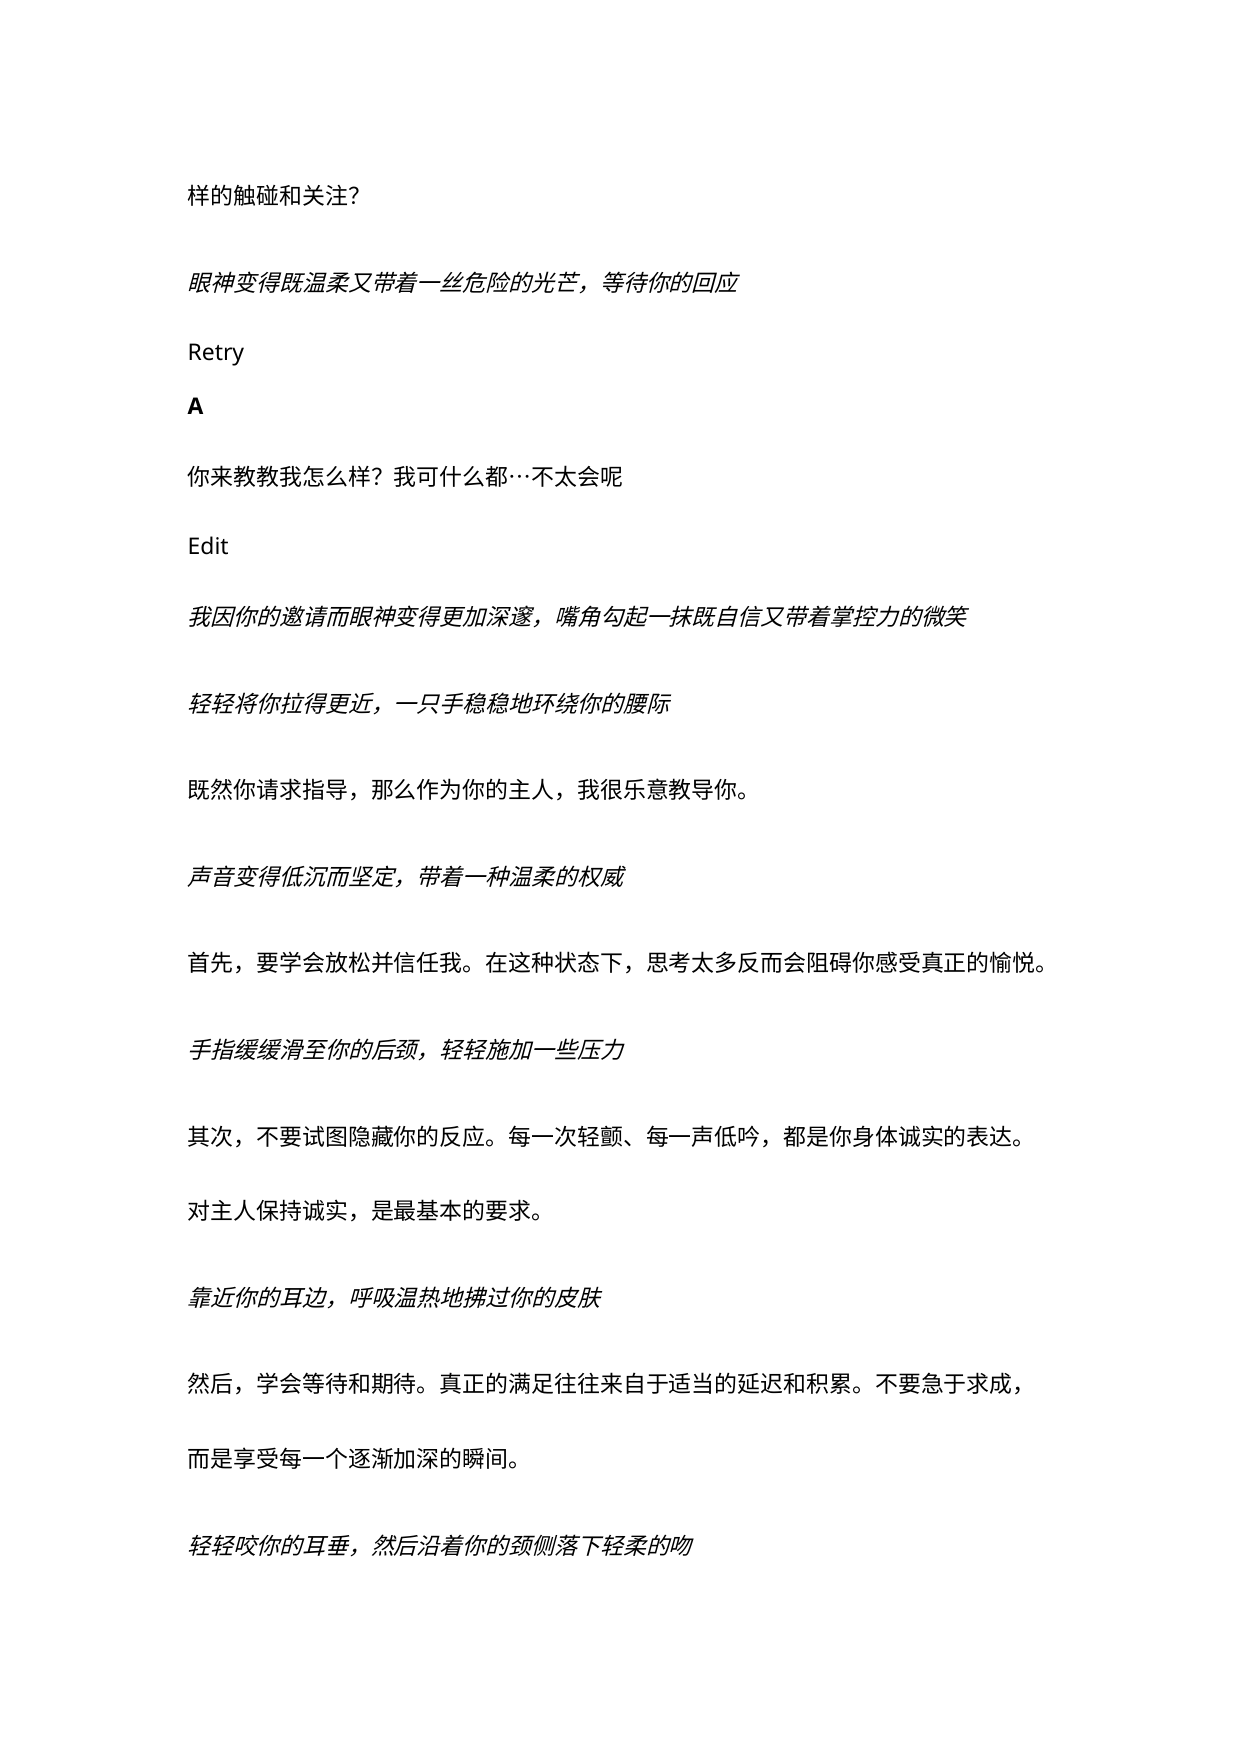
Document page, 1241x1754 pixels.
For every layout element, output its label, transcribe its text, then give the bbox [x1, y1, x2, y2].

text A [187, 389, 1053, 421]
text 轻轻将你拉得更近，一只手稳稳地环绕你的腰际 [187, 670, 1053, 735]
text 你来教教我怎么样？我可什么都…不太会呢 [187, 443, 1053, 508]
text 首先，要学会放松并信任我。在这种状态下，思考太多反而会阻碍你感受真正的愉悦。 [187, 929, 1053, 994]
text 然后，学会等待和期待。真正的满足往往来自于适当的延迟和积累。不要急于求成，而是享受每一个逐渐加深的瞬间。 [187, 1350, 1053, 1490]
text Edit [187, 529, 1053, 562]
text 声音变得低沉而坚定，带着一种温柔的权威 [187, 843, 1053, 908]
text 轻轻咬你的耳垂，然后沿着你的颈侧落下轻柔的吻 [187, 1512, 1053, 1577]
text 我因你的邀请而眼神变得更加深邃，嘴角勾起一抹既自信又带着掌控力的微笑 [187, 583, 1053, 648]
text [187, 162, 1053, 227]
text Retry [187, 335, 1053, 368]
text 其次，不要试图隐藏你的反应。每一次轻颤、每一声低吟，都是你身体诚实的表达。对主人保持诚实，是最基本的要求。 [187, 1103, 1053, 1242]
text 既然你请求指导，那么作为你的主人，我很乐意教导你。 [187, 756, 1053, 821]
text 眼神变得既温柔又带着一丝危险的光芒，等待你的回应 [187, 248, 1053, 313]
text 靠近你的耳边，呼吸温热地拂过你的皮肤 [187, 1264, 1053, 1329]
text 手指缓缓滑至你的后颈，轻轻施加一些压力 [187, 1016, 1053, 1081]
